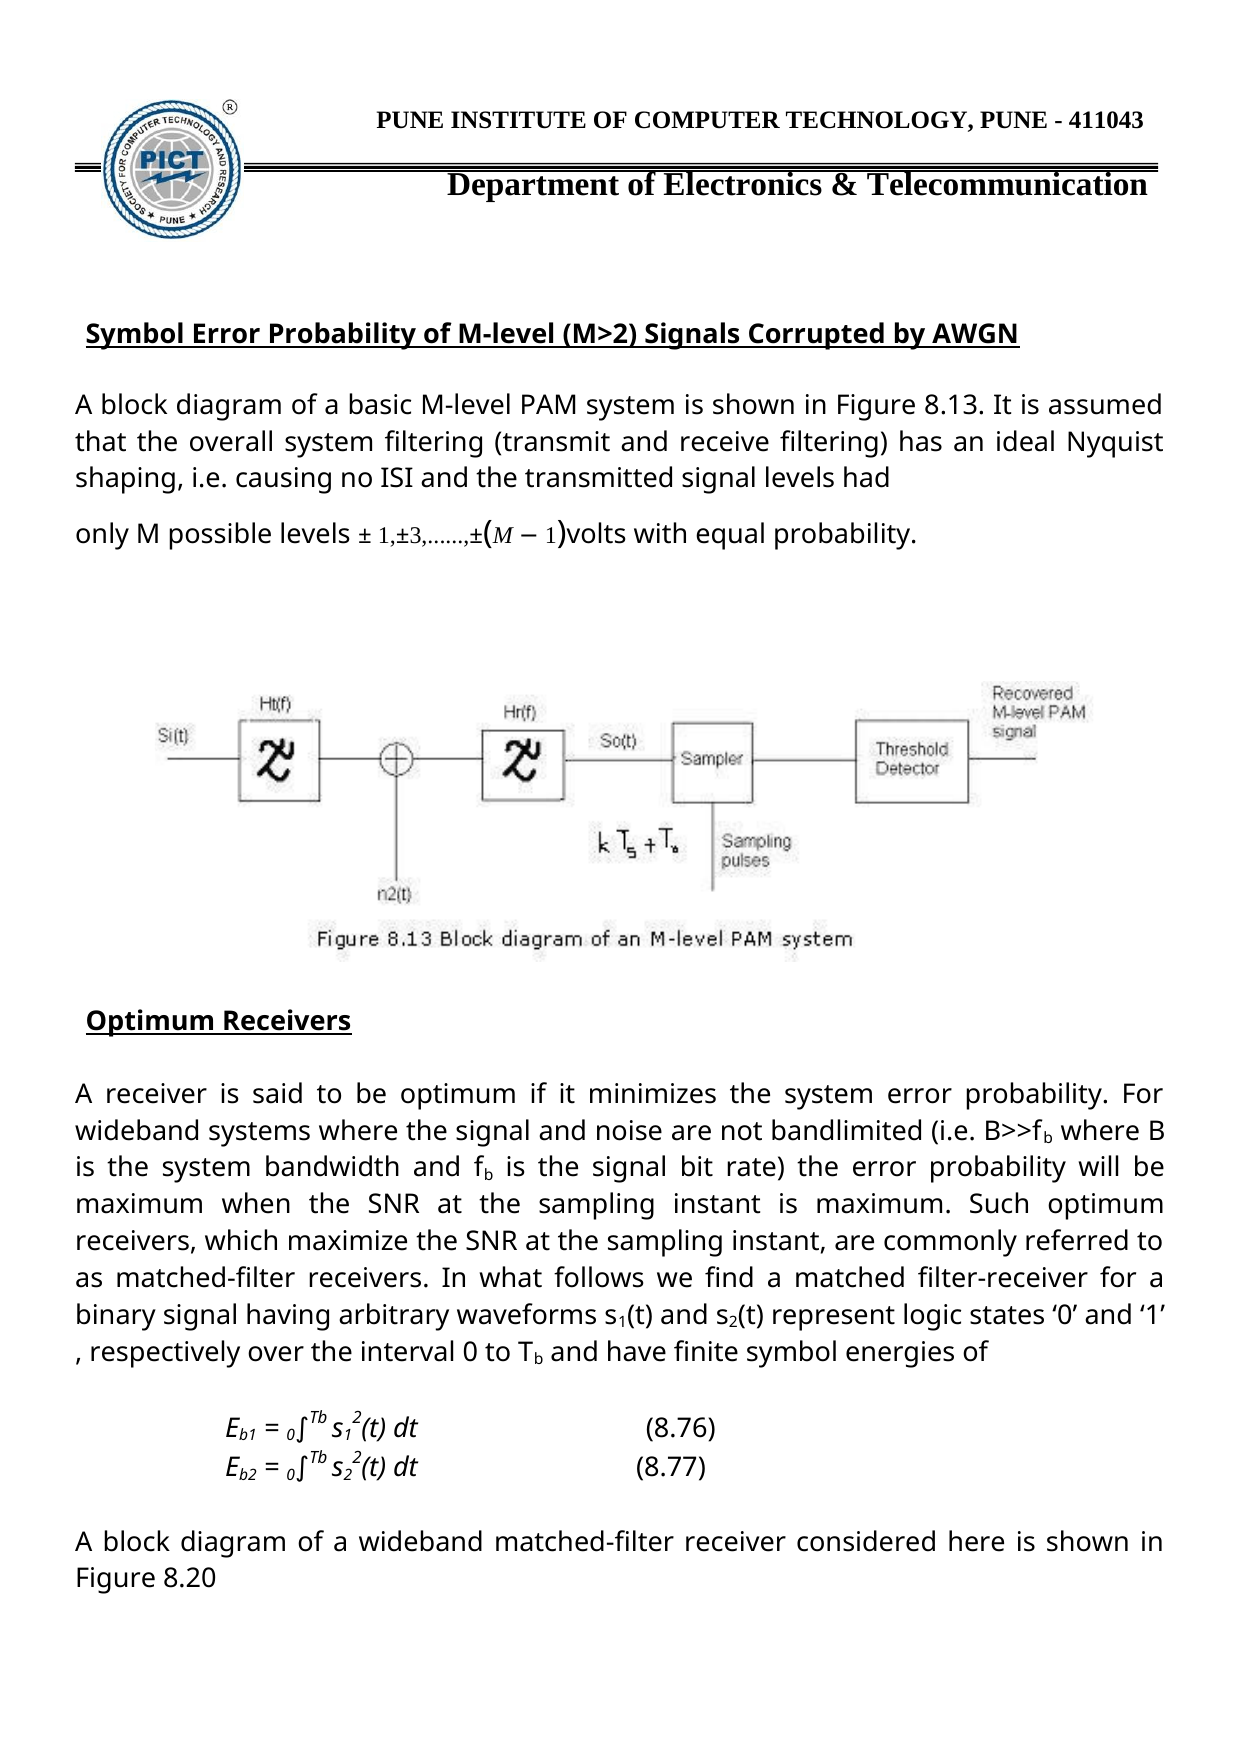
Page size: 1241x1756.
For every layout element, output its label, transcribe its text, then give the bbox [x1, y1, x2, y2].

text A block diagram of a basic M-level PAM system is shown in Figure 8.13. It is assumed that the overall system filtering (transmit and receive filtering) has an ideal Nyquist shaping, i.e. causing no ISI and the transmitted signal levels had [75, 385, 1165, 496]
picture [154, 681, 1094, 962]
picture [101, 99, 244, 242]
text A receiver is said to be optimum if it minimizes the system error probability. For wideband systems where the signal and noise are not bandlimited (i.e. B>>fb where B is the system bandwidth and fb is the signal bit rate) the error probability will be maximum when the SNR at the sampling instant is maximum. Such optimum receivers, which maximize the SNR at the sampling instant, are commonly referred to as matched-filter receivers. In what follows we find a matched filter-receiver for a binary signal having arbitrary waveforms s1(t) and s2(t) represent logic states ‘0’ and ‘1’ , respectively over the interval 0 to Tb and have finite symbol energies of [75, 1074, 1166, 1369]
text A block diagram of a wideband matched-filter receiver considered here is shown in Figure 8.20 [75, 1522, 1165, 1596]
subtitle Optimum Receivers [75, 1002, 1178, 1038]
text Eb1 = 0∫Tb s12(t) dt (8.76) [225, 1406, 1178, 1446]
text only M possible levels ± 1,±3,......,±(M − 1)volts with equal probability. [75, 496, 1178, 562]
subtitle Symbol Error Probability of M-level (M>2) Signals Corrupted by AWGN [75, 315, 1178, 352]
text Eb2 = 0∫Tb s22(t) dt (8.77) [225, 1446, 1178, 1485]
